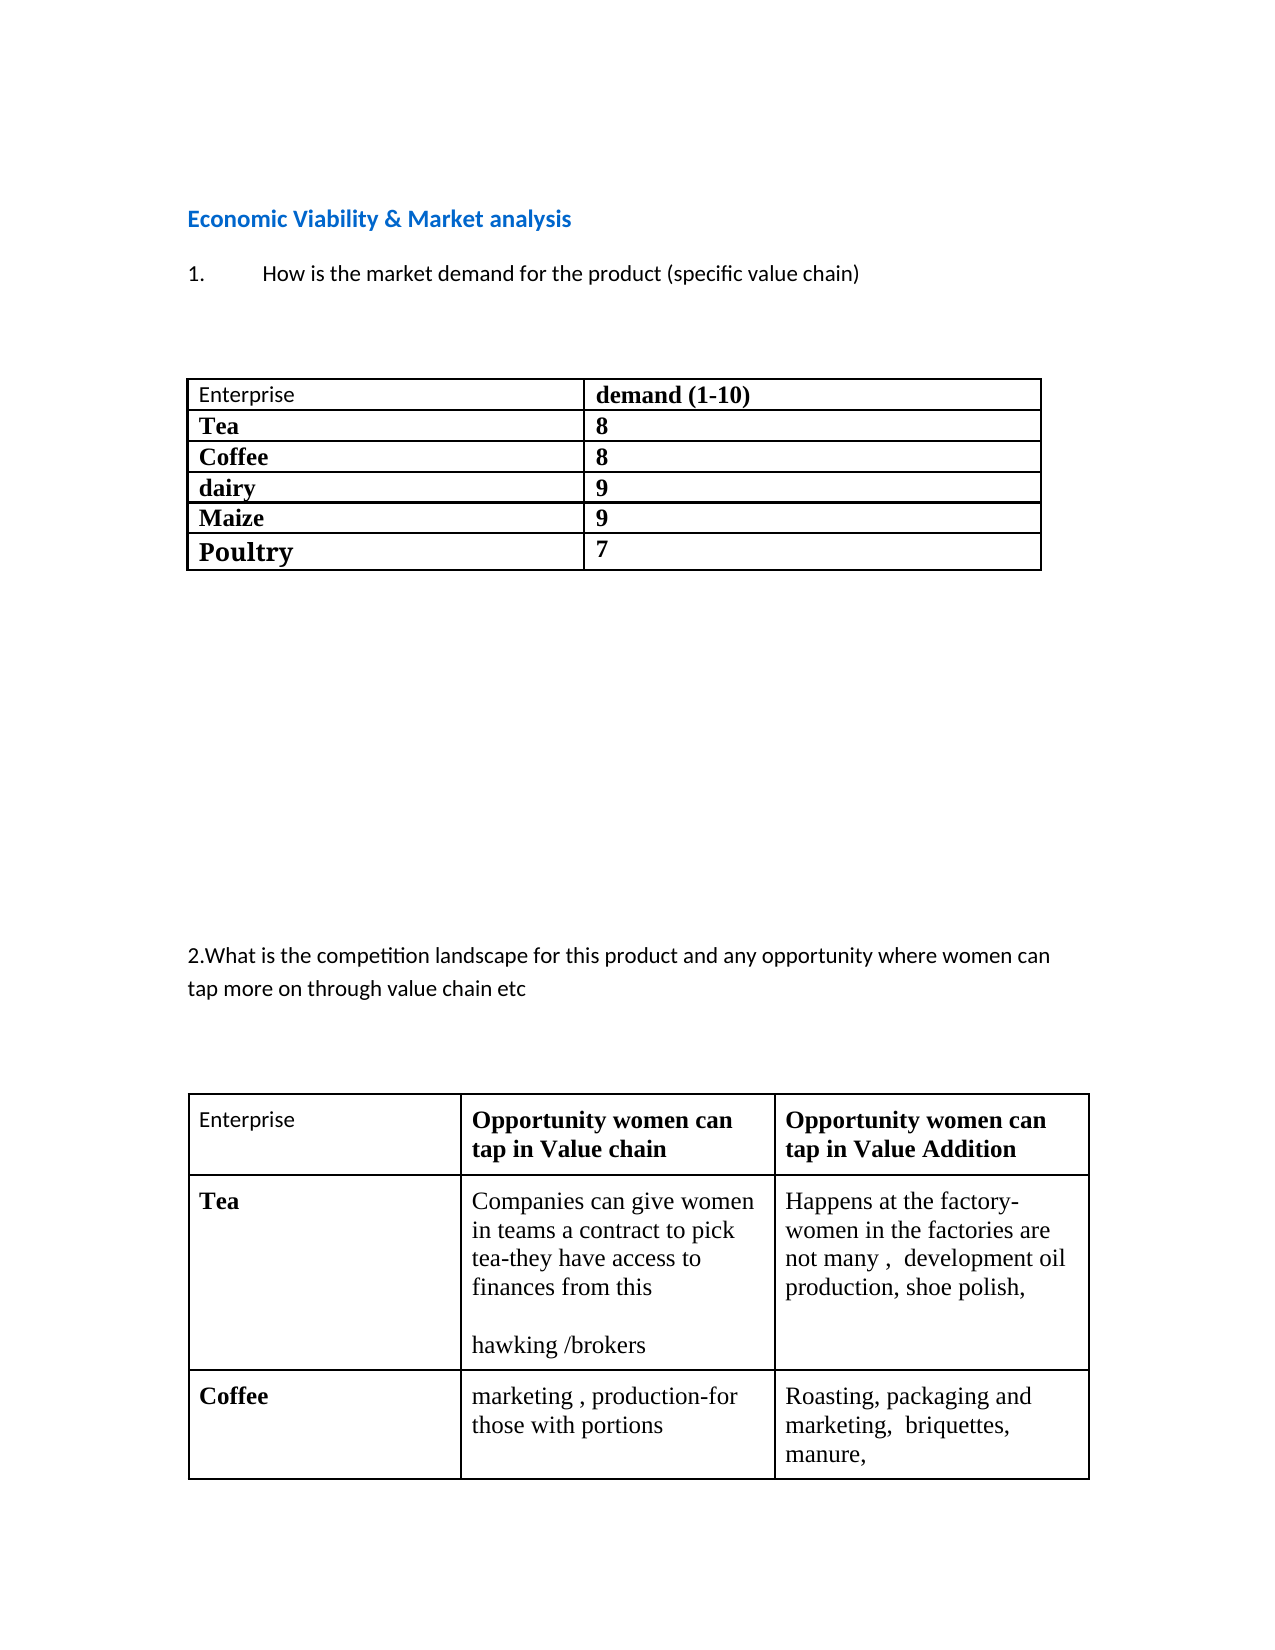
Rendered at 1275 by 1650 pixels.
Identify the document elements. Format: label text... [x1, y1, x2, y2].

text 2.What is the competition landscape for this product and any opportunity where women can tap more on through value chain etc [187, 942, 1087, 1002]
text Economic Viability & Market analysis [187, 203, 1087, 233]
text 1. How is the market demand for the product (specific value chain) [187, 259, 1087, 287]
